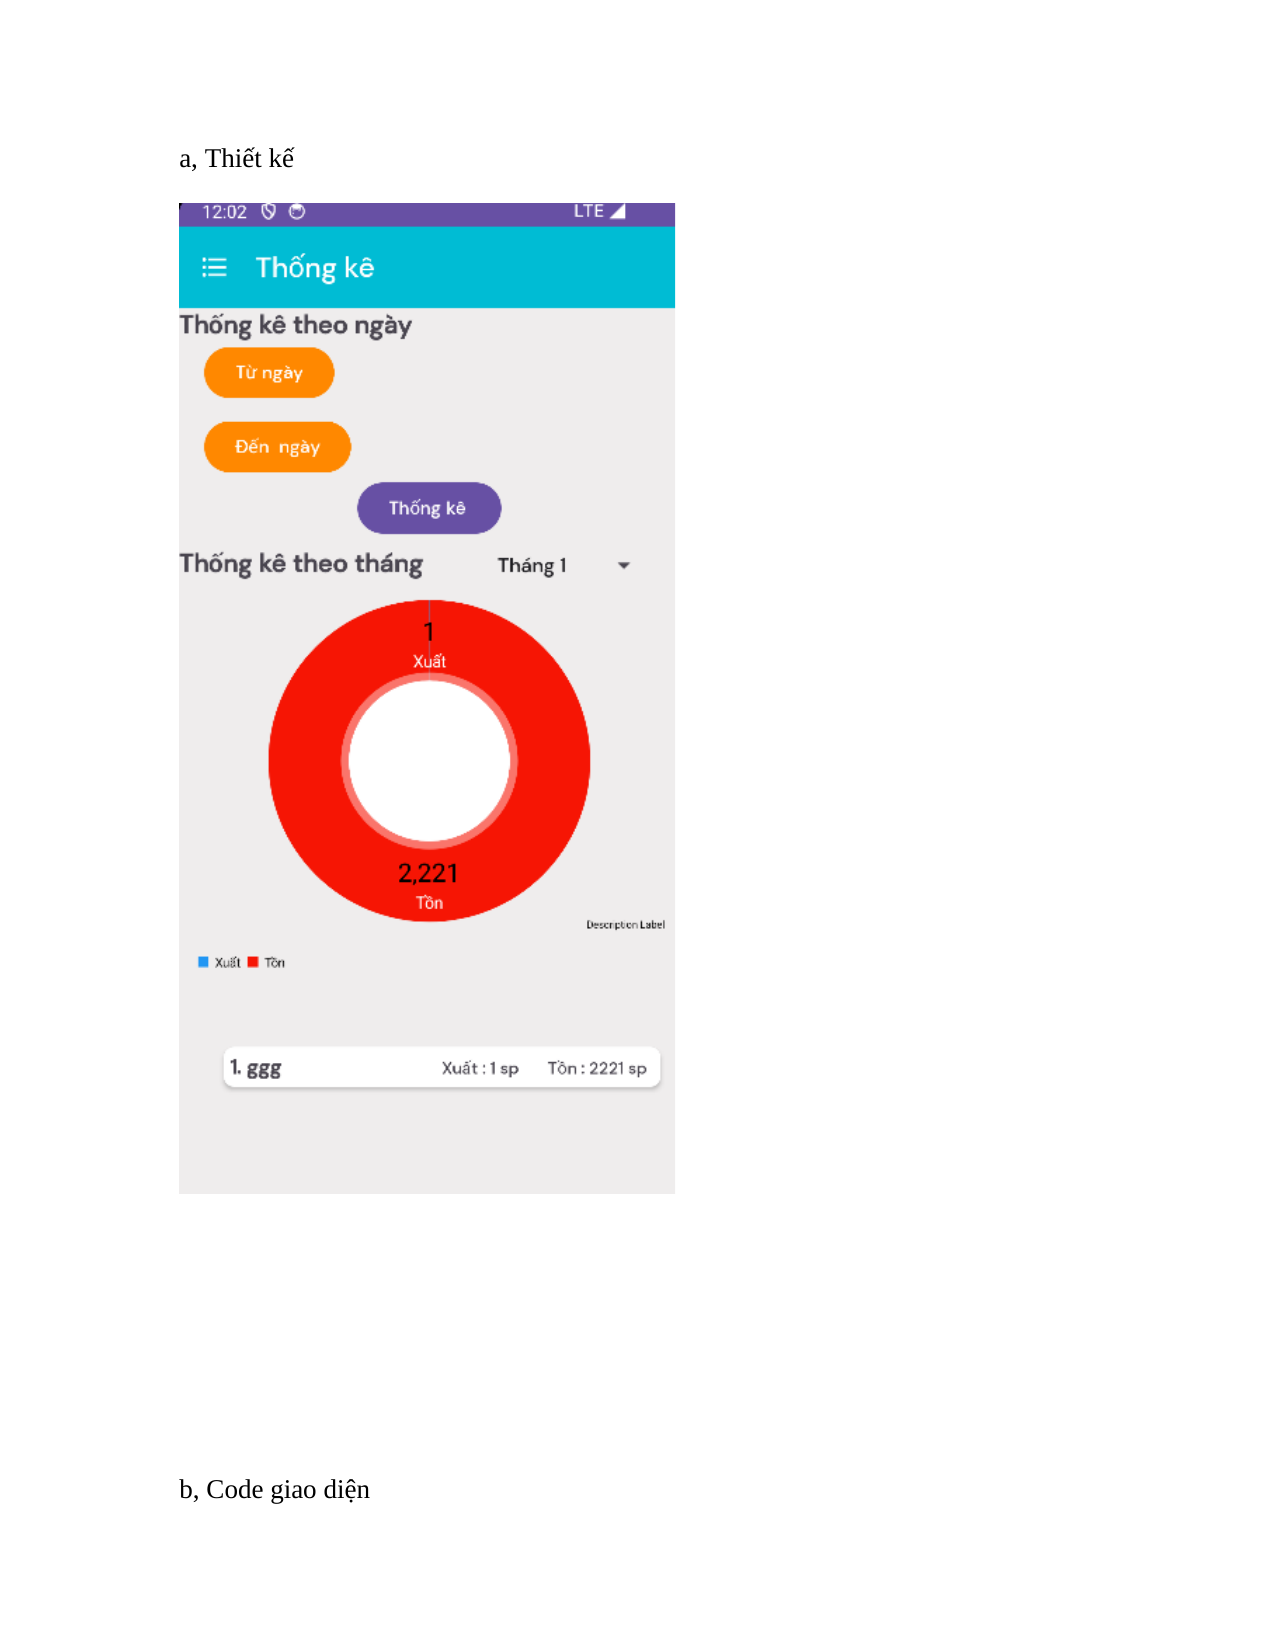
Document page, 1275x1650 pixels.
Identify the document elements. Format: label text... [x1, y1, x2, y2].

picture [179, 203, 676, 1194]
text b, Code giao diện [179, 1473, 1210, 1504]
text a, Thiết kế [179, 142, 1210, 173]
